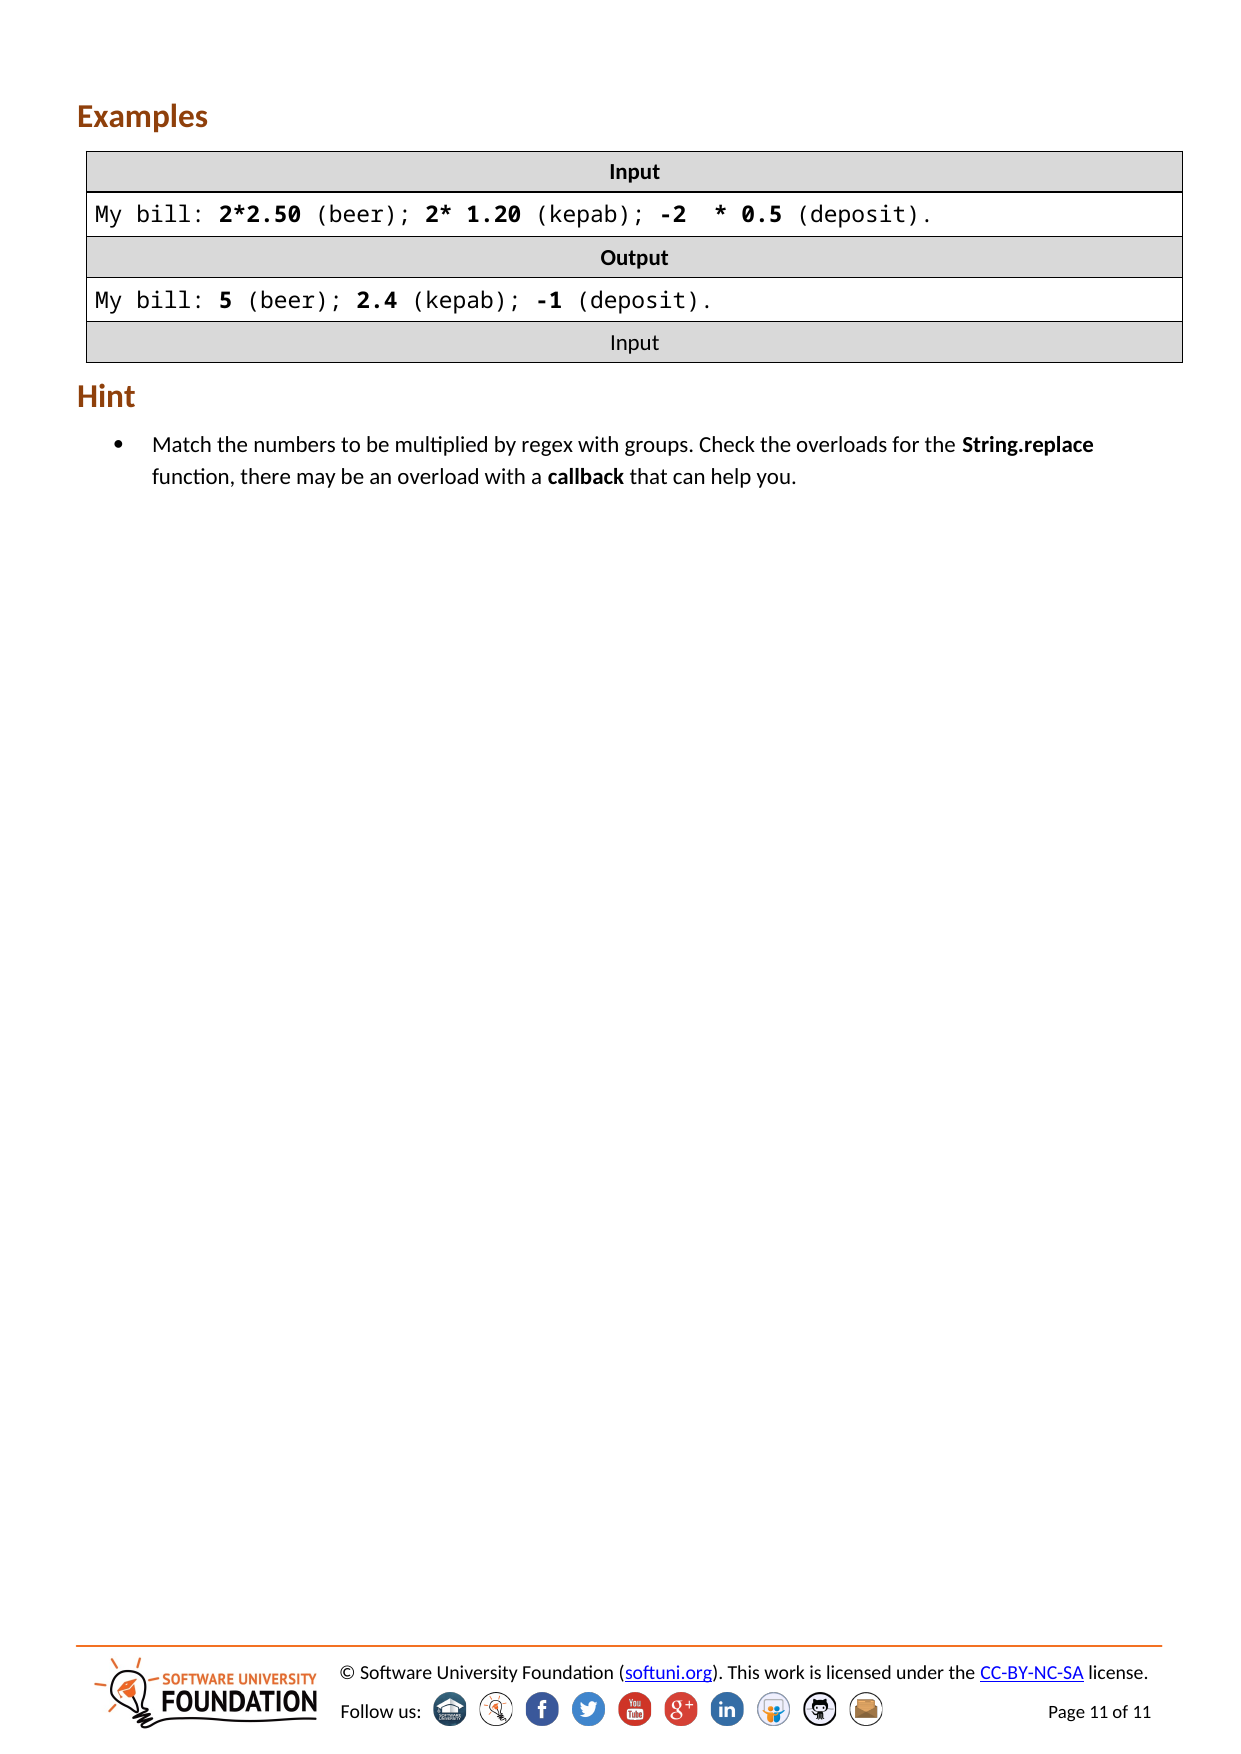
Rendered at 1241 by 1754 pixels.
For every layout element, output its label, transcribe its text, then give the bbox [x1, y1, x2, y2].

table_cell Input [87, 322, 1182, 362]
picture [93, 1656, 317, 1729]
table_cell My bill: 2*2.50 (beer); 2* 1.20 (kepab); -2 * 0.5 (deposit). [87, 193, 1182, 236]
table_cell My bill: 5 (beer); 2.4 (kepab); -1 (deposit). [87, 278, 1182, 321]
subtitle Examples [77, 95, 1163, 136]
picture [757, 1692, 790, 1726]
picture [433, 1692, 467, 1726]
picture [664, 1692, 698, 1726]
picture [525, 1692, 559, 1726]
table_cell Output [87, 237, 1182, 277]
picture [710, 1692, 744, 1726]
table_header Input [87, 152, 1182, 191]
picture [479, 1692, 513, 1726]
picture [618, 1692, 652, 1726]
picture [803, 1692, 837, 1726]
picture [849, 1692, 883, 1726]
list Match the numbers to be multiplied by regex with groups. Check the overloads for the String.replace function, there may be an overload with a callback that can help you. [114, 430, 1163, 491]
picture [572, 1692, 605, 1726]
subtitle Hint [77, 375, 1163, 416]
